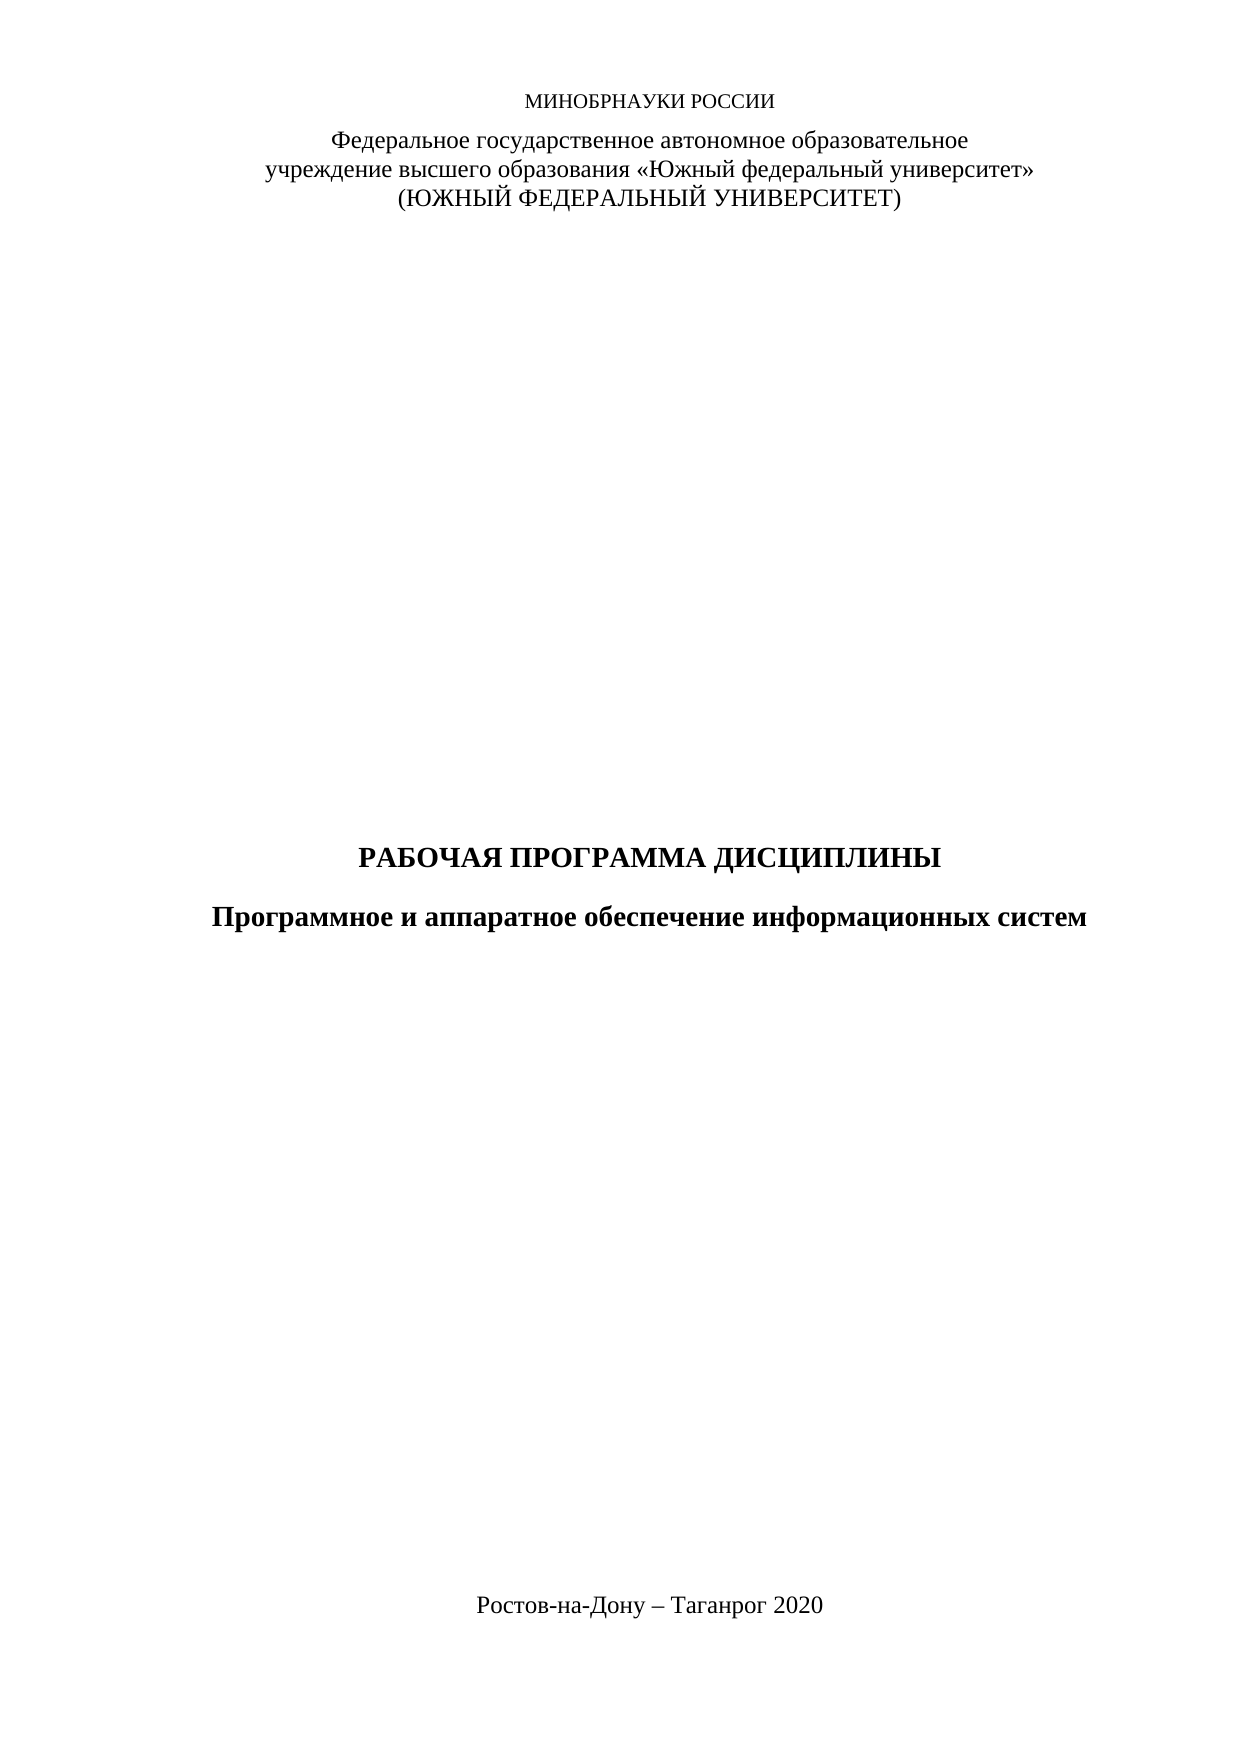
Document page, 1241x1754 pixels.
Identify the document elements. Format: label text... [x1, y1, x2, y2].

text Программное и аппаратное обеспечение информационных систем [118, 899, 1181, 932]
text учреждение высшего образования «Южный федеральный университет» [118, 154, 1181, 183]
text Федеральное государственное автономное образовательное [118, 125, 1181, 154]
text РАБОЧАЯ ПРОГРАММА ДИСЦИПЛИНЫ [118, 840, 1181, 874]
text Ростов-на-Дону – Таганрог 2020 [118, 1590, 1181, 1618]
text (ЮЖНЫЙ ФЕДЕРАЛЬНЫЙ УНИВЕРСИТЕТ) [118, 183, 1181, 211]
text МИНОБРНАУКИ РОССИИ [118, 89, 1181, 113]
